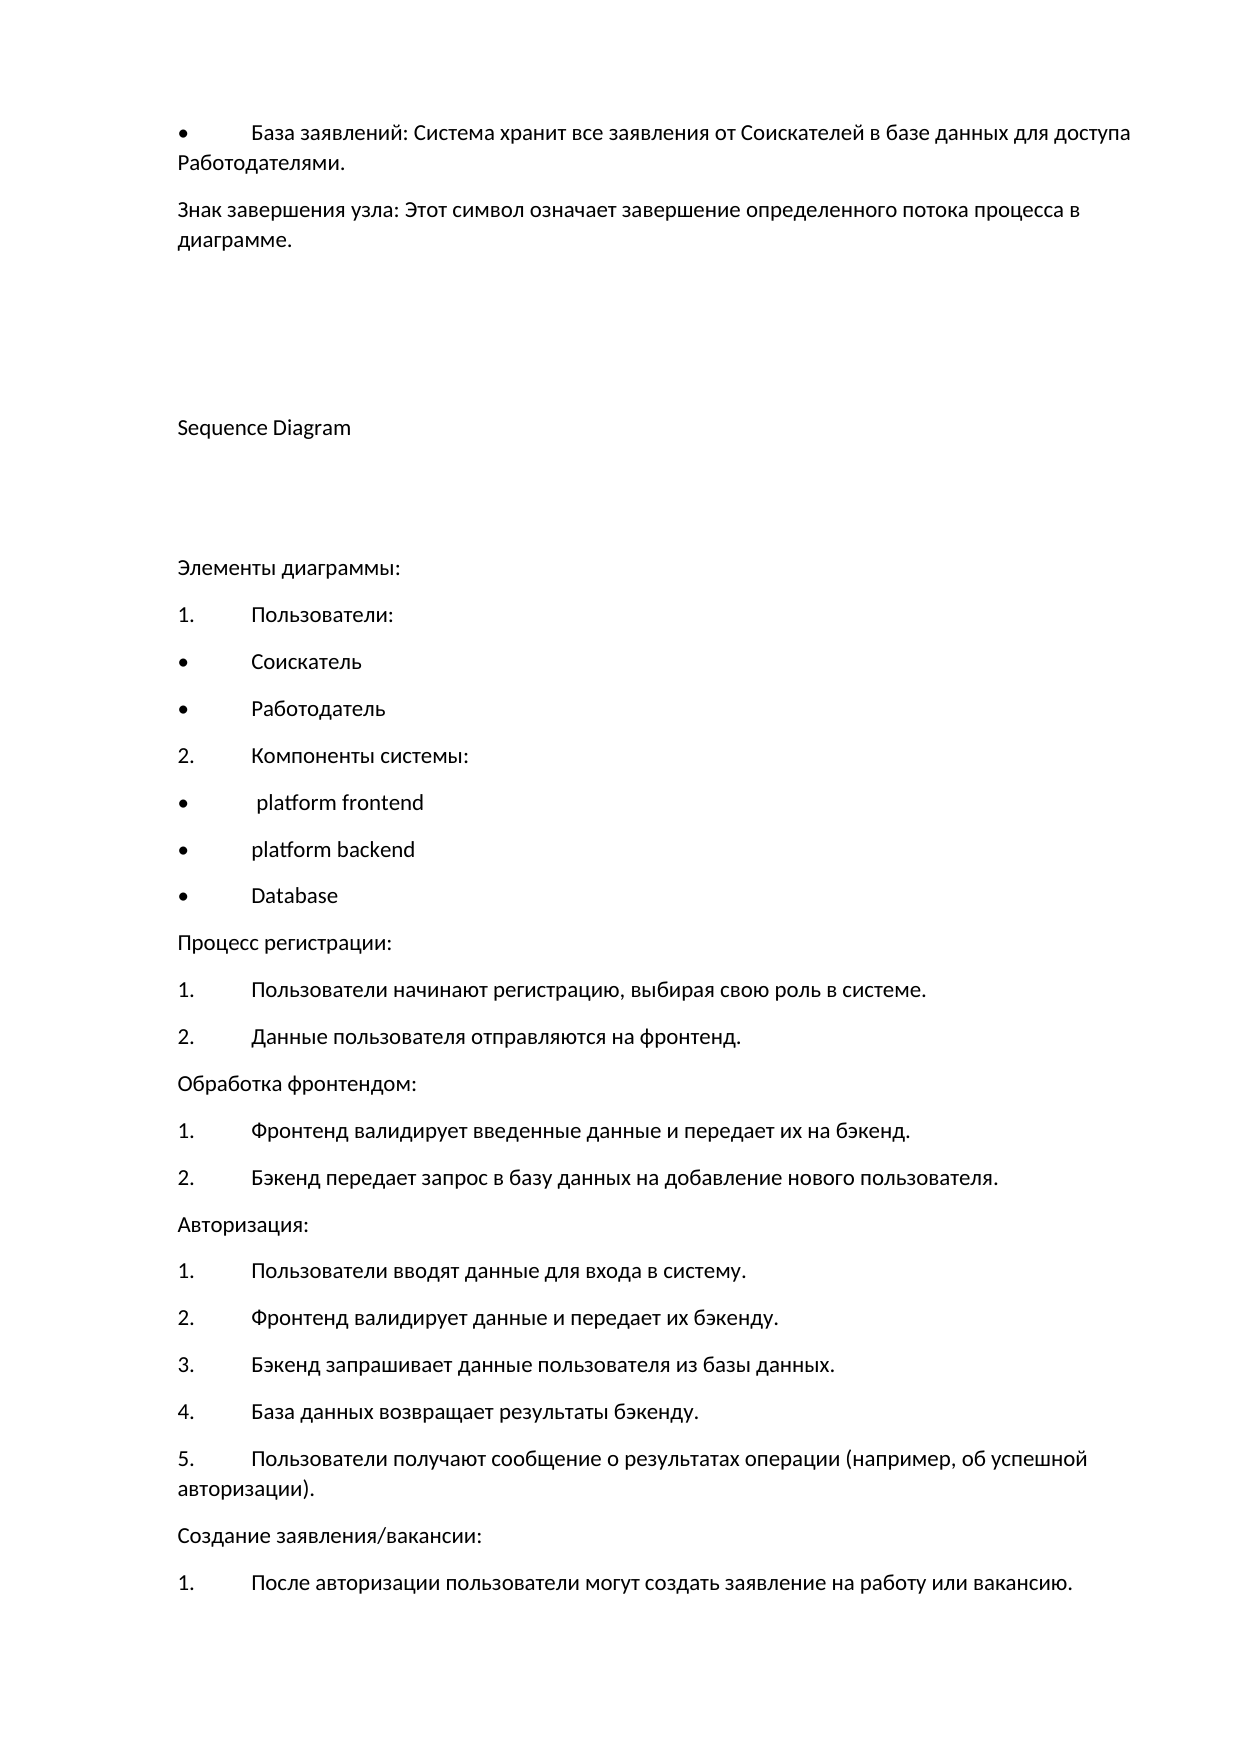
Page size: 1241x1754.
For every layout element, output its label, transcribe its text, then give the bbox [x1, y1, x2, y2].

text Элементы диаграммы: [177, 553, 1152, 582]
text • platform frontend [177, 788, 1152, 816]
text 1. После авторизации пользователи могут создать заявление на работу или вакансию. [177, 1568, 1152, 1596]
text Создание заявления/вакансии: [177, 1521, 1152, 1549]
text • Соискатель [177, 647, 1152, 675]
text • Database [177, 882, 1152, 910]
text 5. Пользователи получают сообщение о результатах операции (например, об успешной авторизации). [177, 1444, 1152, 1502]
text 1. Пользователи начинают регистрацию, выбирая свою роль в системе. [177, 975, 1152, 1003]
text 3. Бэкенд запрашивает данные пользователя из базы данных. [177, 1350, 1152, 1378]
text 2. Фронтенд валидирует данные и передает их бэкенду. [177, 1303, 1152, 1332]
text 1. Пользователи вводят данные для входа в систему. [177, 1257, 1152, 1285]
text Процесс регистрации: [177, 928, 1152, 957]
text 2. Данные пользователя отправляются на фронтенд. [177, 1022, 1152, 1050]
text Знак завершения узла: Этот символ означает завершение определенного потока процесса в диаграмме. [177, 195, 1152, 253]
text 2. Бэкенд передает запрос в базу данных на добавление нового пользователя. [177, 1163, 1152, 1191]
text • Работодатель [177, 694, 1152, 722]
text Авторизация: [177, 1210, 1152, 1238]
text • platform backend [177, 835, 1152, 863]
text 1. Фронтенд валидирует введенные данные и передает их на бэкенд. [177, 1116, 1152, 1144]
text Обработка фронтендом: [177, 1069, 1152, 1097]
text Sequence Diagram [177, 413, 1152, 441]
text 4. База данных возвращает результаты бэкенду. [177, 1397, 1152, 1425]
text • База заявлений: Система хранит все заявления от Соискателей в базе данных для доступа Работодателями. [177, 118, 1152, 176]
text 1. Пользователи: [177, 600, 1152, 628]
text 2. Компоненты системы: [177, 741, 1152, 769]
